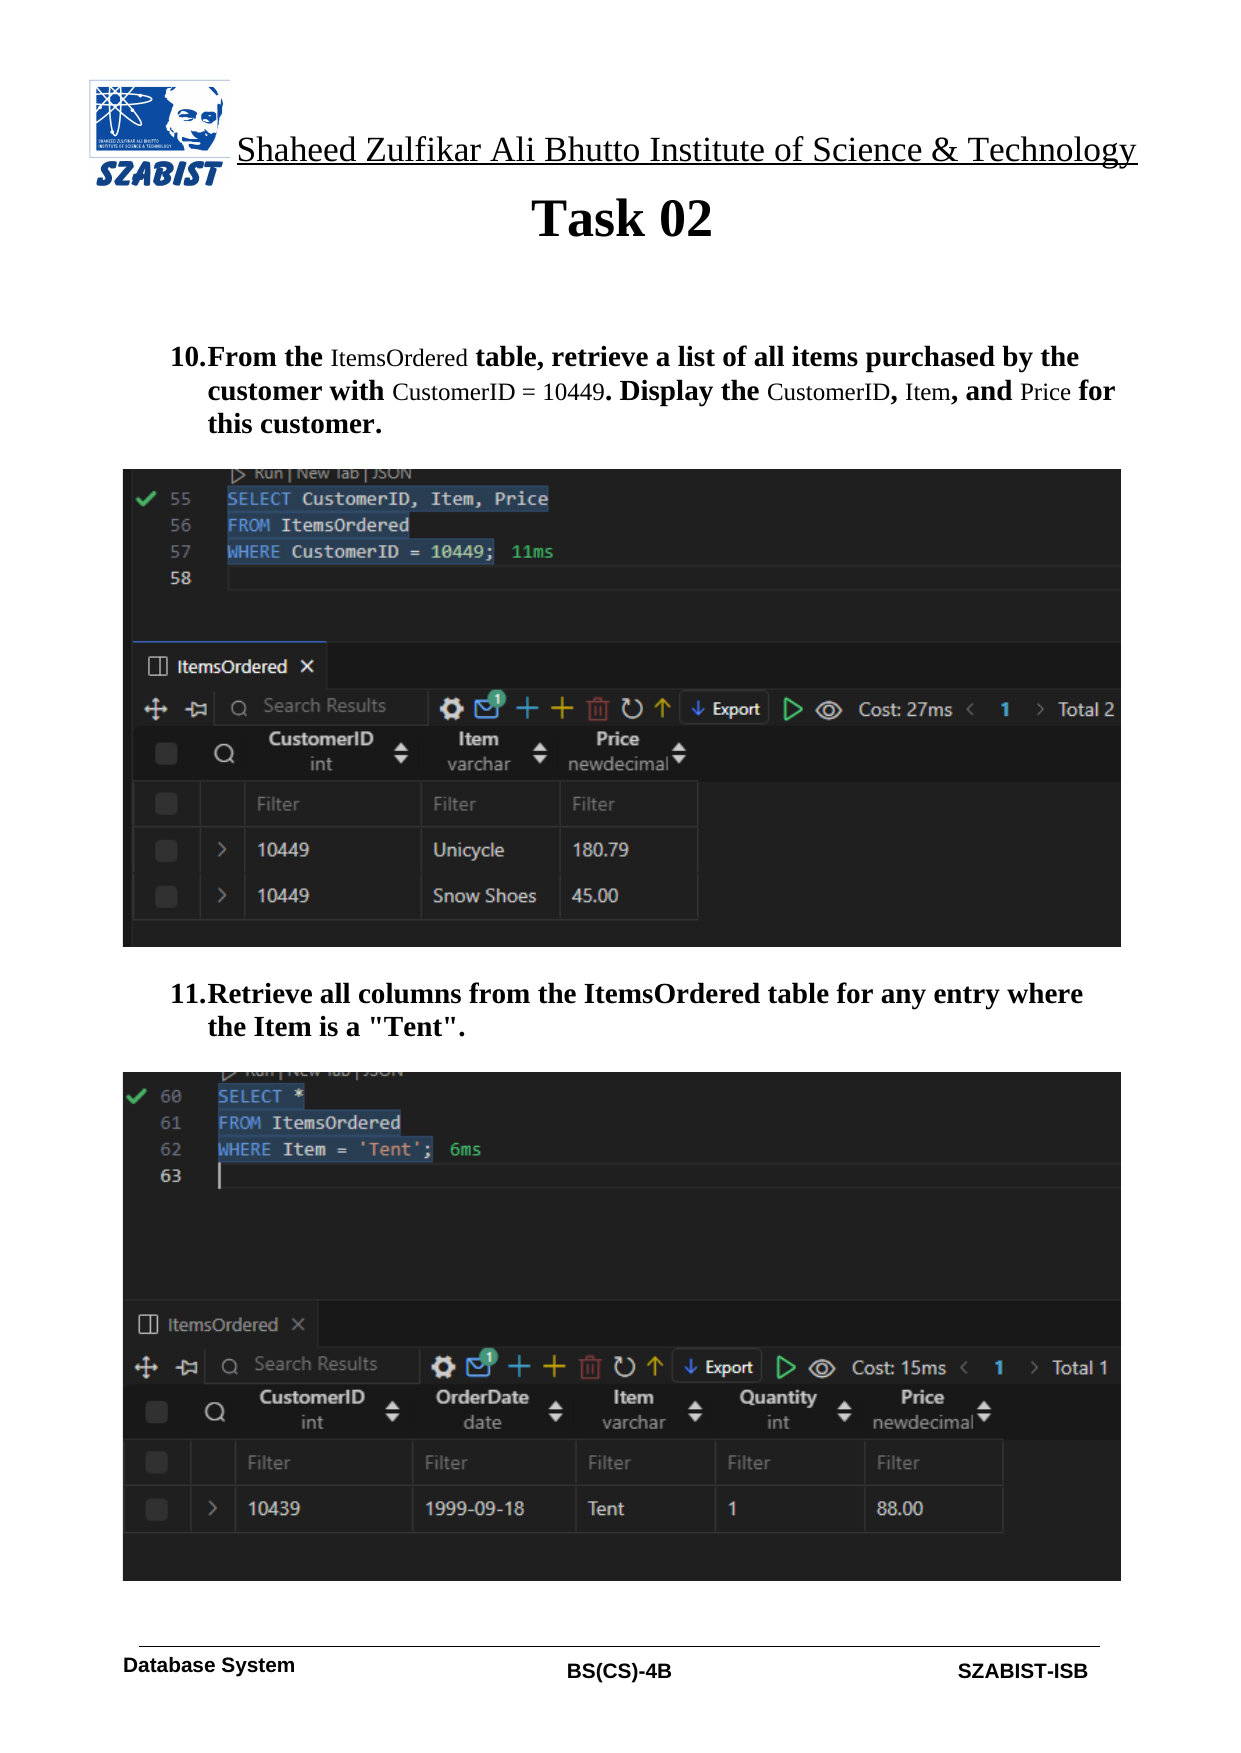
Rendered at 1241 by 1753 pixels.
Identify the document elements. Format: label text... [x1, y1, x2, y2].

list Retrieve all columns from the ItemsOrdered table for any entry where the Item is a "Tent". [170, 976, 1121, 1043]
picture [122, 1072, 1121, 1581]
list From the ItemsOrdered table, retrieve a list of all items purchased by the customer with CustomerID = 10449. Display the CustomerID, Item, and Price for this customer. [170, 339, 1121, 440]
picture [122, 469, 1121, 947]
text Task 02 [123, 185, 1121, 248]
picture [89, 79, 230, 186]
